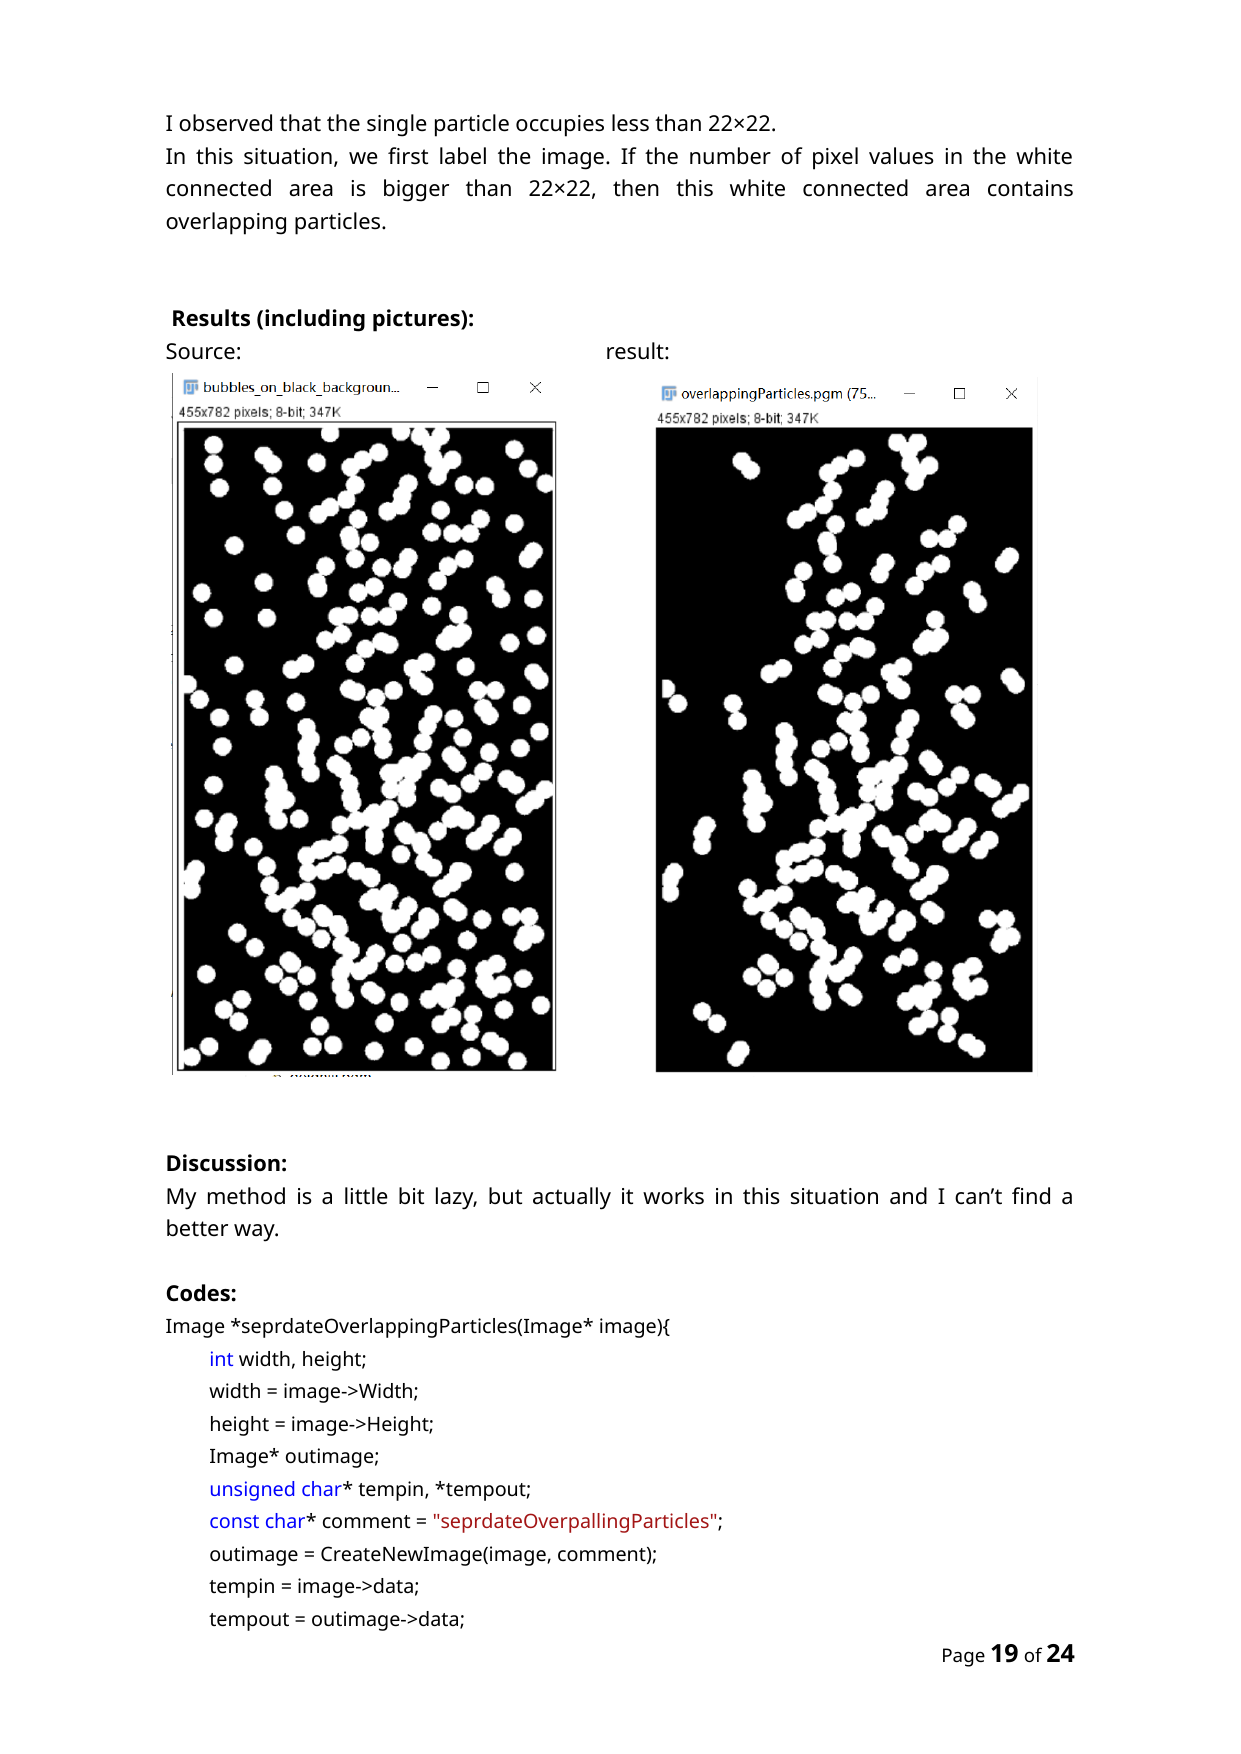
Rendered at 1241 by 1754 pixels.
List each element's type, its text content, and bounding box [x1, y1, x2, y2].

text My method is a little bit lazy, but actually it works in this situation and I can’t find a better way. [165, 1179, 1075, 1244]
text unsigned char* tempin, *tempout; [165, 1472, 1075, 1504]
text Source: result: [165, 334, 1075, 367]
picture [171, 373, 560, 1077]
text In this situation, we first label the image. If the number of pixel values in the white connected area is bigger than 22×22, then this white connected area contains overlapping particles. [165, 139, 1075, 237]
text tempin = image->data; [165, 1569, 1075, 1602]
text outimage = CreateNewImage(image, comment); [165, 1537, 1075, 1569]
text Codes: [165, 1277, 1075, 1309]
picture [651, 377, 1038, 1077]
text tempout = outimage->data; [165, 1602, 1075, 1634]
text height = image->Height; [165, 1407, 1075, 1439]
text const char* comment = "seprdateOverpallingParticles"; [165, 1504, 1075, 1537]
text I observed that the single particle occupies less than 22×22. [165, 107, 1075, 139]
text Discussion: [165, 1147, 1075, 1179]
text Results (including pictures): [165, 302, 1075, 334]
text int width, height; [165, 1342, 1075, 1374]
text width = image->Width; [165, 1374, 1075, 1407]
text Image *seprdateOverlappingParticles(Image* image){ [165, 1309, 1075, 1342]
text Image* outimage; [165, 1439, 1075, 1472]
